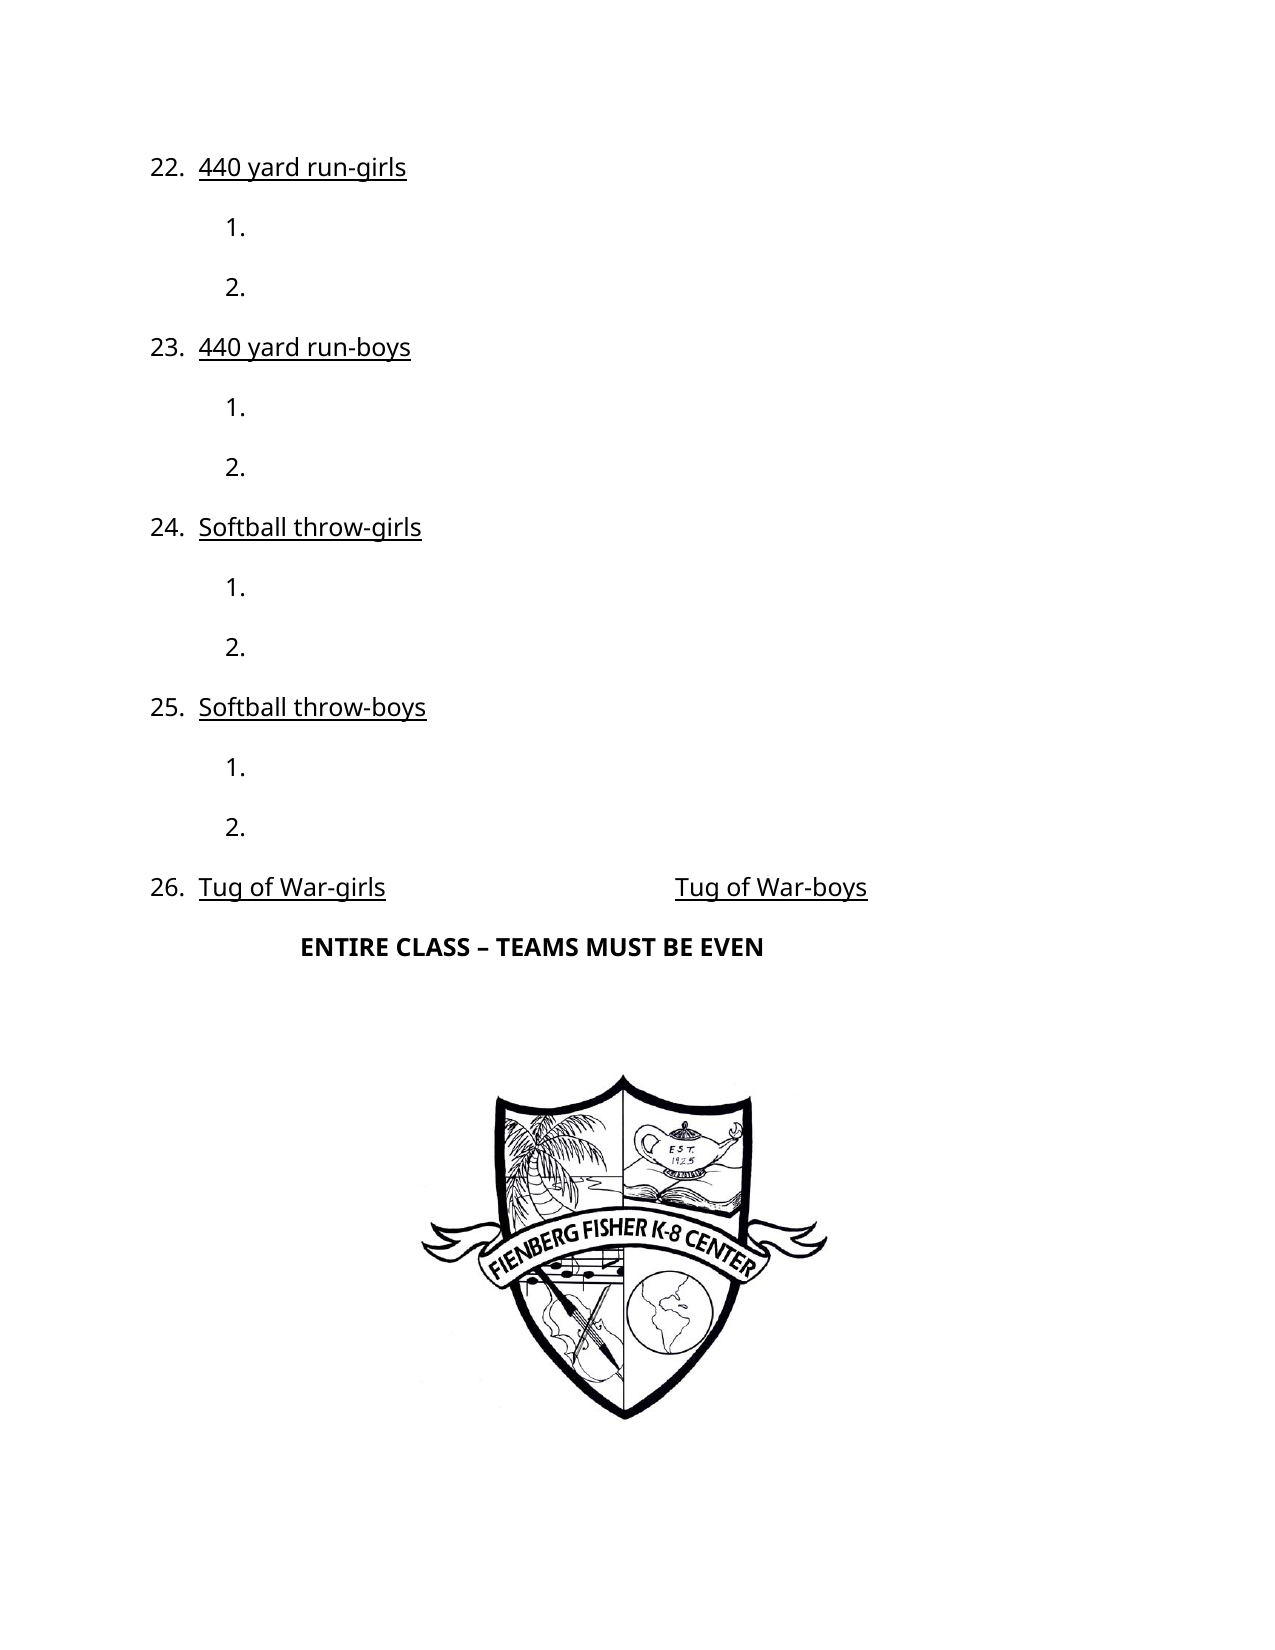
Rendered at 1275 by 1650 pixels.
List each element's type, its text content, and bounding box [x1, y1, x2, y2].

text 22. 440 yard run-girls [150, 150, 1125, 184]
text 23. 440 yard run-boys [150, 330, 1125, 364]
text 2. [150, 450, 1125, 484]
text 1. [150, 210, 1125, 244]
text 26. Tug of War-girls Tug of War-boys [150, 870, 1125, 904]
text 1. [150, 390, 1125, 424]
text 25. Softball throw-boys [150, 690, 1125, 724]
text 24. Softball throw-girls [150, 510, 1125, 544]
text 2. [150, 810, 1125, 844]
text 1. [150, 750, 1125, 784]
text ENTIRE CLASS – TEAMS MUST BE EVEN [150, 930, 1125, 964]
text 2. [150, 270, 1125, 304]
picture [418, 1068, 830, 1425]
text 1. [150, 570, 1125, 604]
text 2. [150, 630, 1125, 664]
